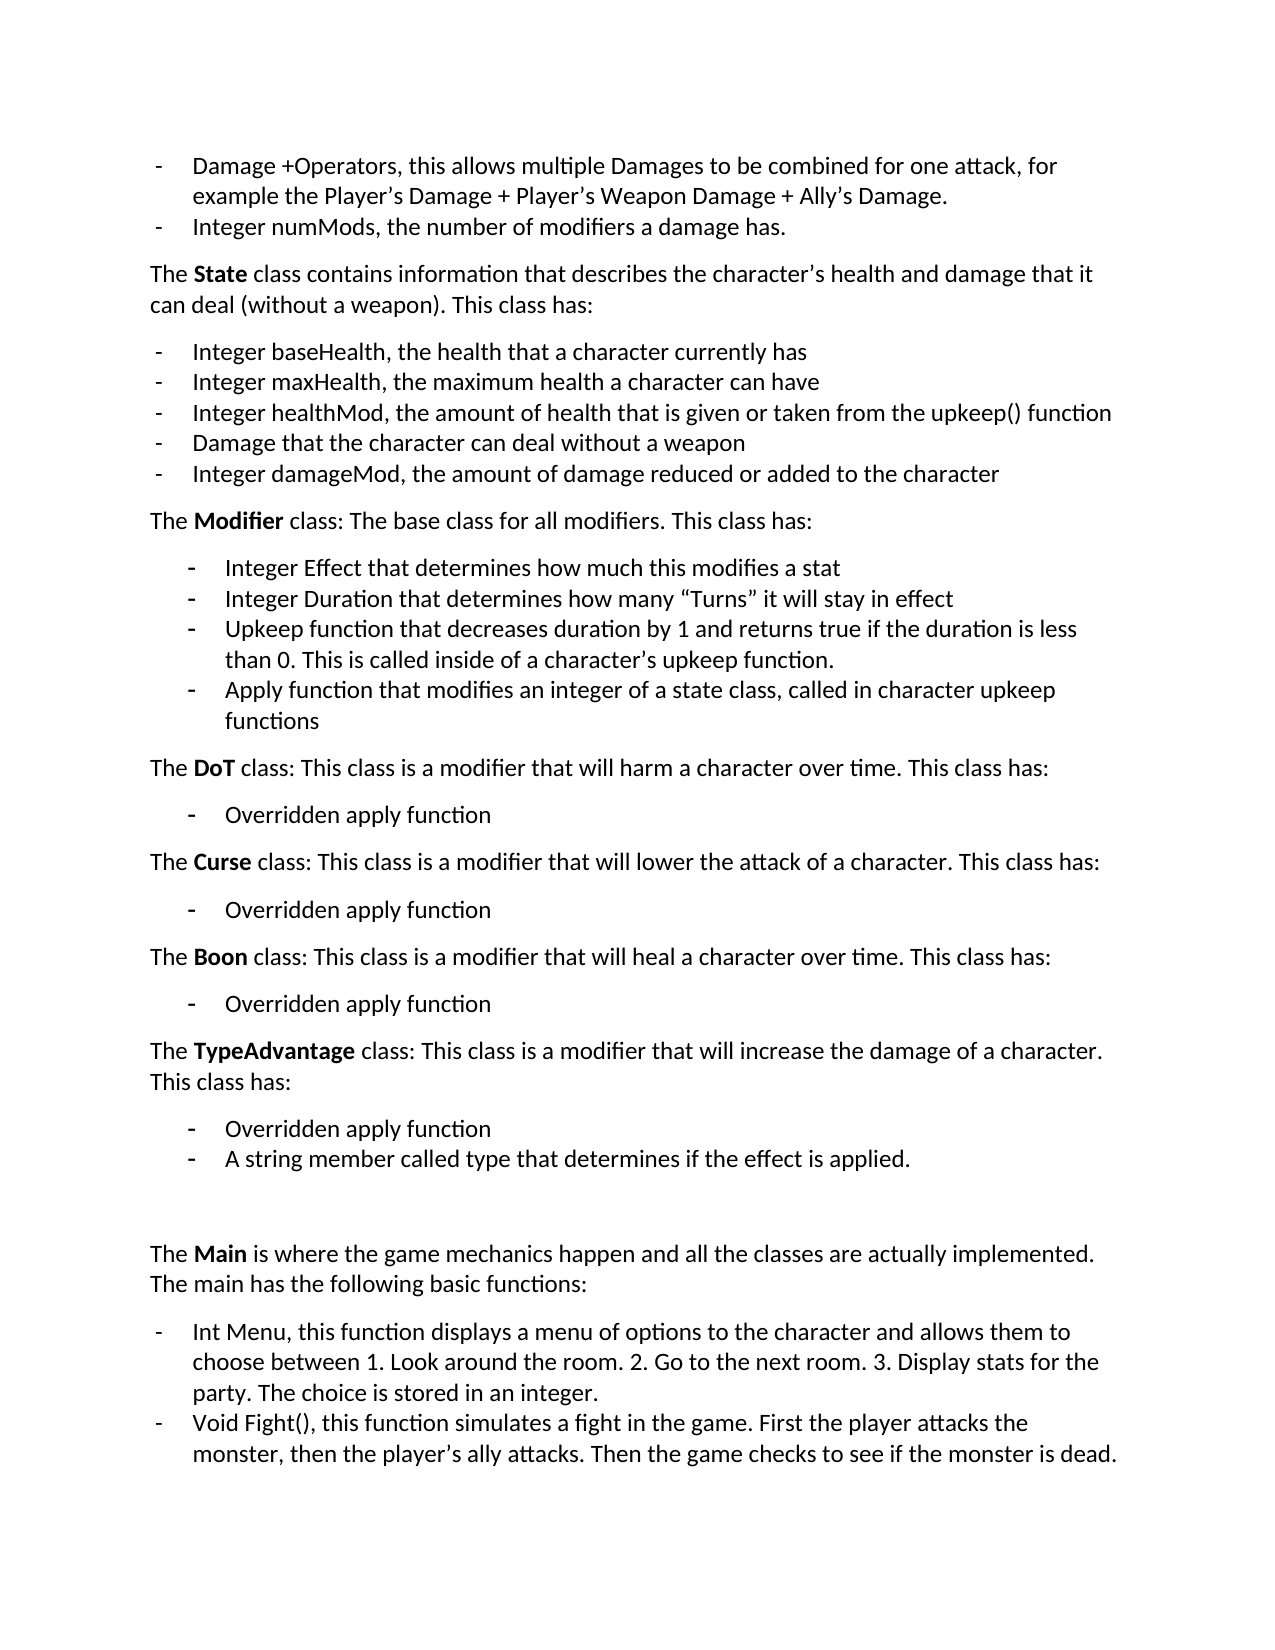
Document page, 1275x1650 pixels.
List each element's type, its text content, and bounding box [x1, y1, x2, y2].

list Integer healthMod, the amount of health that is given or taken from the upkeep() function [155, 397, 1125, 427]
list Int Menu, this function displays a menu of options to the character and allows them to choose between 1. Look around the room. 2. Go to the next room. 3. Display stats for the party. The choice is stored in an integer. [155, 1316, 1125, 1407]
list Upkeep function that decreases duration by 1 and returns true if the duration is less than 0. This is called inside of a character’s upkeep function. [187, 613, 1125, 674]
list Damage that the character can deal without a weapon [155, 427, 1125, 458]
list Overridden apply function [187, 894, 1125, 924]
list Overridden apply function [187, 988, 1125, 1019]
list Integer damageMod, the amount of damage reduced or added to the character [155, 458, 1125, 488]
text The State class contains information that describes the character’s health and damage that it can deal (without a weapon). This class has: [150, 258, 1125, 319]
text The Boon class: This class is a modifier that will heal a character over time. This class has: [150, 941, 1125, 971]
text The Main is where the game mechanics happen and all the classes are actually implemented. The main has the following basic functions: [150, 1238, 1125, 1299]
list A string member called type that determines if the effect is applied. [187, 1143, 1125, 1174]
list Damage +Operators, this allows multiple Damages to be combined for one attack, for example the Player’s Damage + Player’s Weapon Damage + Ally’s Damage. [155, 150, 1125, 211]
list Integer numMods, the number of modifiers a damage has. [155, 211, 1125, 242]
list Integer Duration that determines how many “Turns” it will stay in effect [187, 583, 1125, 613]
text The Modifier class: The base class for all modifiers. This class has: [150, 505, 1125, 536]
text The Curse class: This class is a modifier that will lower the attack of a character. This class has: [150, 847, 1125, 877]
text The TypeAdvantage class: This class is a modifier that will increase the damage of a character. This class has: [150, 1035, 1125, 1096]
list Integer baseHealth, the health that a character currently has [155, 336, 1125, 366]
list Apply function that modifies an integer of a state class, called in character upkeep functions [187, 674, 1125, 736]
list Overridden apply function [187, 1113, 1125, 1143]
list Integer maxHealth, the maximum health a character can have [155, 366, 1125, 397]
text The DoT class: This class is a modifier that will harm a character over time. This class has: [150, 752, 1125, 783]
list Overridden apply function [187, 799, 1125, 830]
list Integer Effect that determines how much this modifies a stat [187, 552, 1125, 583]
